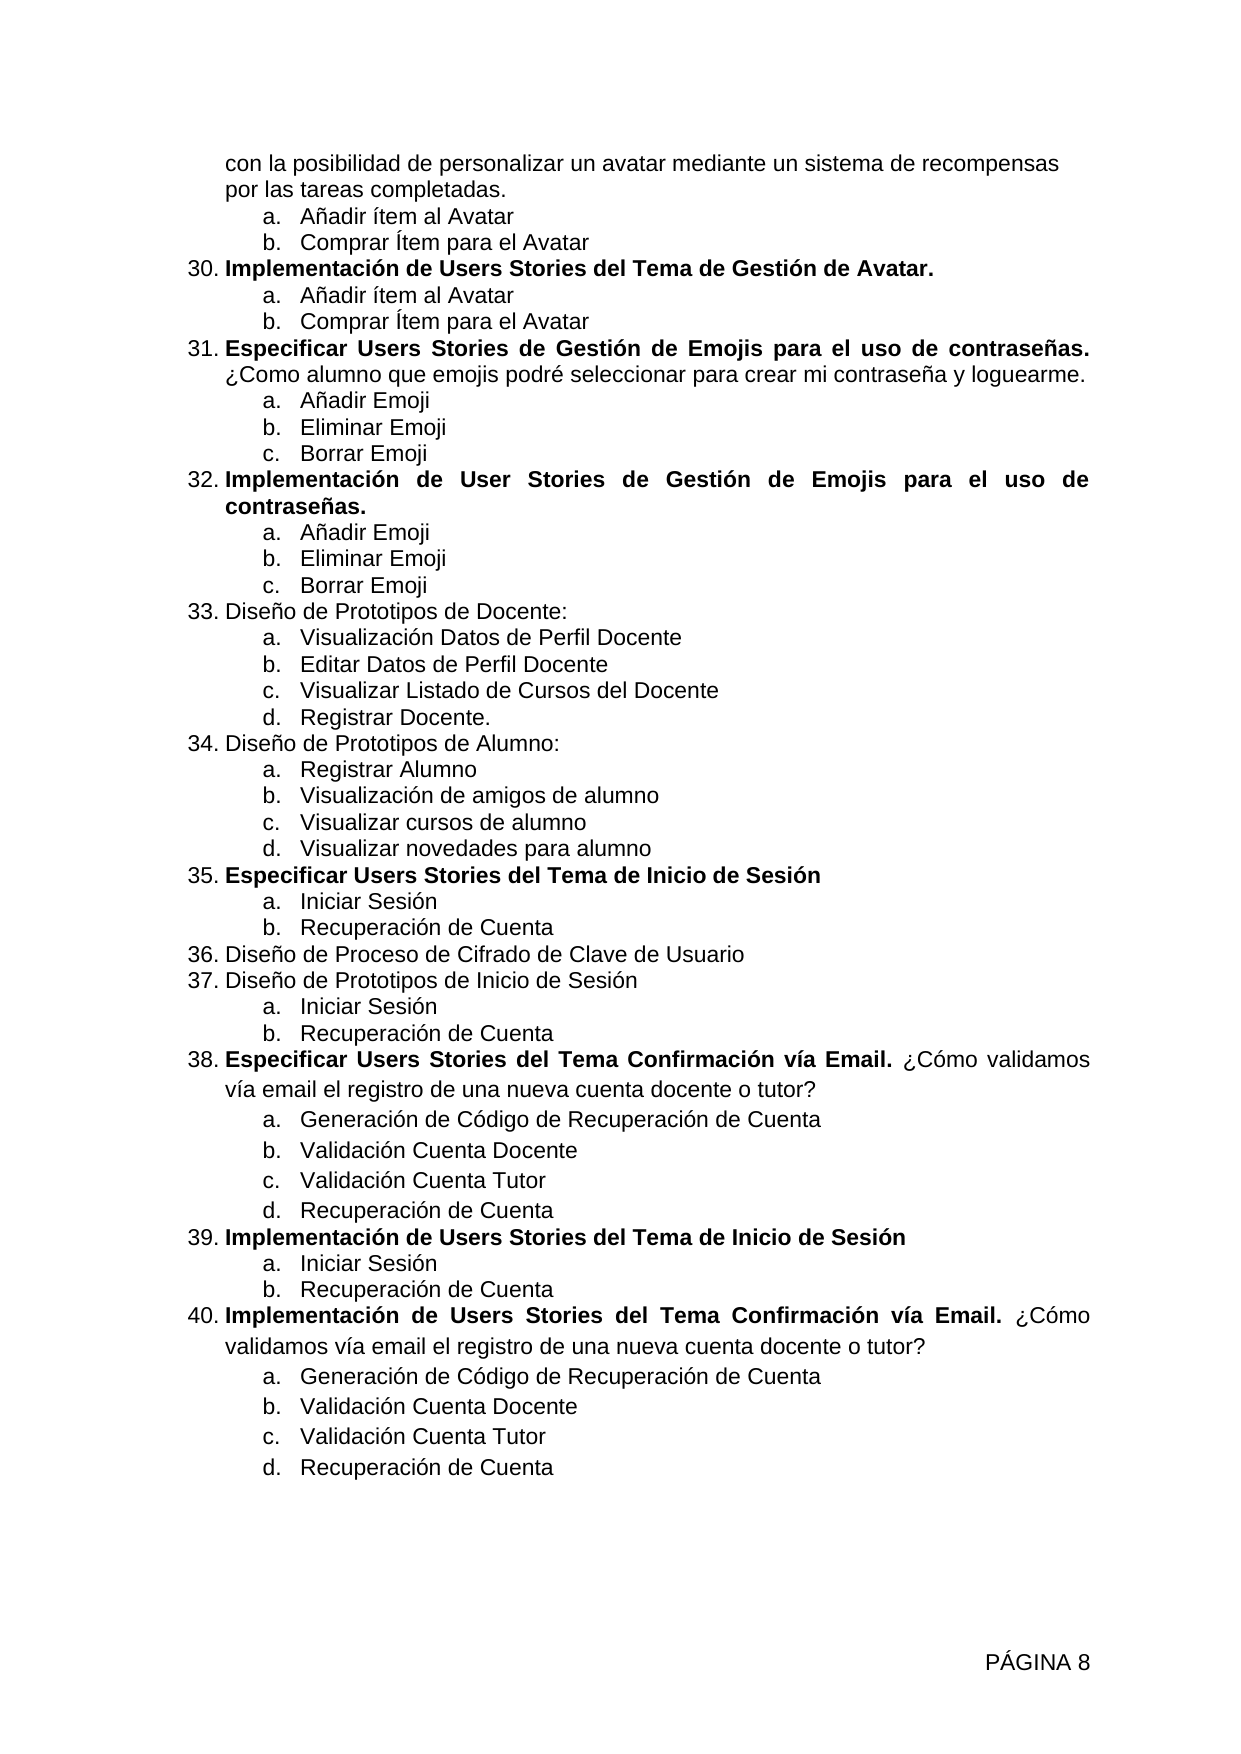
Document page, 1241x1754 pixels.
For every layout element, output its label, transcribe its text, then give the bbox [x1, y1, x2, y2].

list Validación Cuenta Tutor [262, 1423, 1090, 1450]
list Implementación de User Stories de Gestión de Emojis para el uso de contraseñas. [187, 466, 1090, 519]
list Diseño de Prototipos de Alumno: [187, 730, 1090, 756]
list Añadir Emoji [262, 387, 1090, 413]
list Visualización de amigos de alumno [262, 782, 1090, 809]
list Borrar Emoji [262, 440, 1090, 466]
list Visualizar Listado de Cursos del Docente [262, 677, 1090, 703]
list Añadir ítem al Avatar [262, 203, 1090, 229]
list Registrar Alumno [262, 756, 1090, 782]
list Borrar Emoji [262, 572, 1090, 598]
list Generación de Código de Recuperación de Cuenta [262, 1106, 1090, 1133]
list Diseño de Prototipos de Docente: [187, 598, 1090, 624]
list Validación Cuenta Docente [262, 1393, 1090, 1419]
list Generación de Código de Recuperación de Cuenta [262, 1363, 1090, 1389]
list Recuperación de Cuenta [262, 914, 1090, 941]
list Recuperación de Cuenta [262, 1453, 1090, 1480]
list Validación Cuenta Tutor [262, 1167, 1090, 1193]
list Visualizar cursos de alumno [262, 809, 1090, 835]
list Comprar Ítem para el Avatar [262, 308, 1090, 334]
list Añadir Emoji [262, 519, 1090, 545]
list Editar Datos de Perfil Docente [262, 651, 1090, 677]
list Iniciar Sesión [262, 993, 1090, 1020]
list Registrar Docente. [262, 703, 1090, 730]
list Especificar Users Stories del Tema de Inicio de Sesión [187, 862, 1090, 888]
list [187, 150, 1090, 203]
list Añadir ítem al Avatar [262, 282, 1090, 308]
list Eliminar Emoji [262, 413, 1090, 440]
list Diseño de Proceso de Cifrado de Clave de Usuario [187, 941, 1090, 967]
list Implementación de Users Stories del Tema de Inicio de Sesión [187, 1223, 1090, 1250]
list Iniciar Sesión [262, 888, 1090, 914]
list Iniciar Sesión [262, 1250, 1090, 1276]
list Comprar Ítem para el Avatar [262, 229, 1090, 255]
list Especificar Users Stories de Gestión de Emojis para el uso de contraseñas. ¿Como alumno que emojis podré seleccionar para crear mi contraseña y loguearme. [187, 334, 1090, 387]
list Visualización Datos de Perfil Docente [262, 624, 1090, 651]
list Recuperación de Cuenta [262, 1197, 1090, 1223]
list Visualizar novedades para alumno [262, 835, 1090, 862]
list Diseño de Prototipos de Inicio de Sesión [187, 967, 1090, 993]
list Recuperación de Cuenta [262, 1276, 1090, 1302]
list Especificar Users Stories del Tema Confirmación vía Email. ¿Cómo validamos vía email el registro de una nueva cuenta docente o tutor? [187, 1046, 1090, 1103]
list Implementación de Users Stories del Tema Confirmación vía Email. ¿Cómo validamos vía email el registro de una nueva cuenta docente o tutor? [187, 1302, 1090, 1359]
list Implementación de Users Stories del Tema de Gestión de Avatar. [187, 255, 1090, 282]
list Eliminar Emoji [262, 545, 1090, 572]
list Validación Cuenta Docente [262, 1137, 1090, 1163]
list Recuperación de Cuenta [262, 1020, 1090, 1046]
